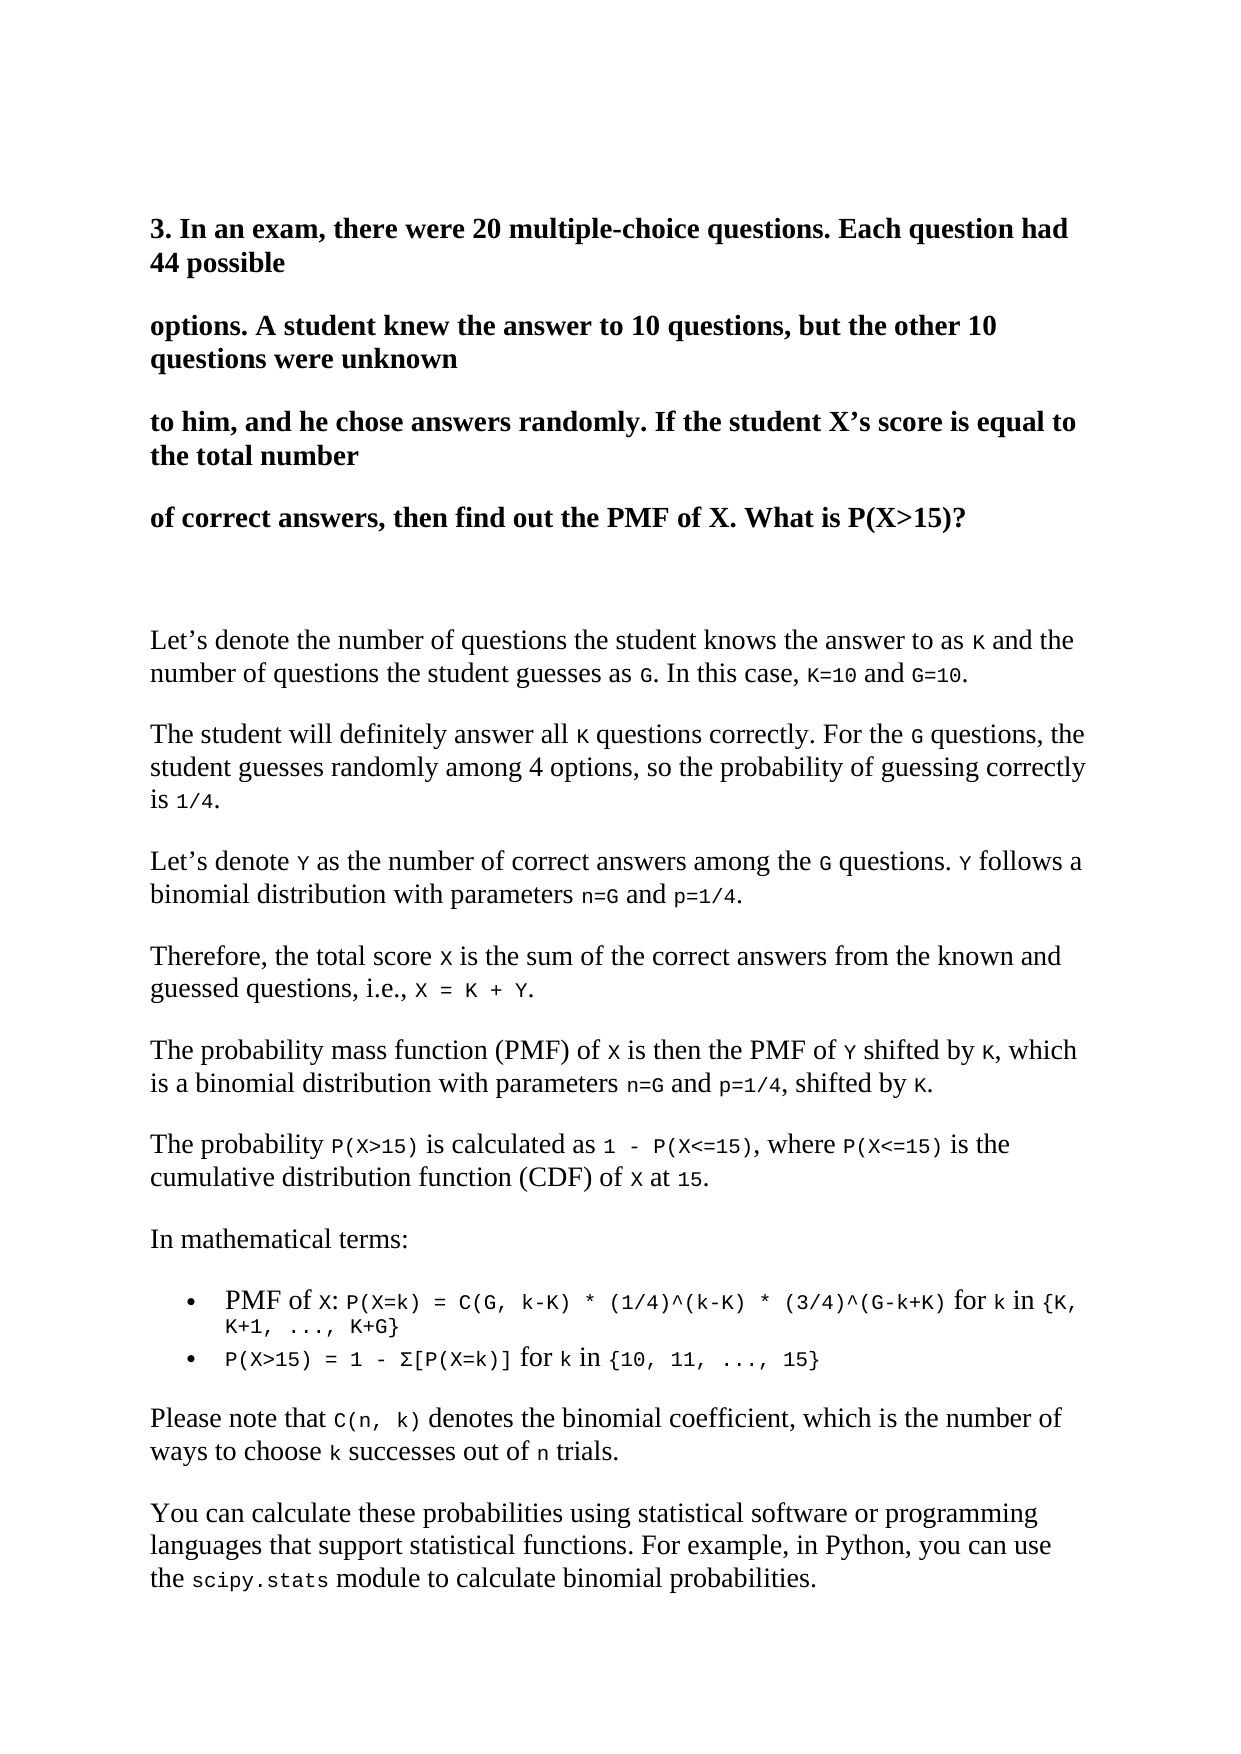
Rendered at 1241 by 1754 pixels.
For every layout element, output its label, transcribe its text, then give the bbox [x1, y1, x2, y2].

text Let’s denote Y as the number of correct answers among the G questions. Y follows a binomial distribution with parameters n=G and p=1/4. [150, 844, 1090, 909]
text The student will definitely answer all K questions correctly. For the G questions, the student guesses randomly among 4 options, so the probability of guessing correctly is 1/4. [150, 718, 1090, 815]
text You can calculate these probabilities using statistical software or programming languages that support statistical functions. For example, in Python, you can use the scipy.stats module to calculate binomial probabilities. [150, 1496, 1090, 1593]
text options. A student knew the answer to 10 questions, but the other 10 questions were unknown [150, 308, 1090, 375]
text Please note that C(n, k) denotes the binomial coefficient, which is the number of ways to choose k successes out of n trials. [150, 1401, 1090, 1467]
text In mathematical terms: [150, 1222, 1090, 1254]
text of correct answers, then find out the PMF of X. What is P(X>15)? [150, 500, 1090, 534]
text to him, and he chose answers randomly. If the student X’s score is equal to the total number [150, 404, 1090, 471]
list PMF of X: P(X=k) = C(G, k-K) * (1/4)^(k-K) * (3/4)^(G-k+K) for k in {K, K+1, ..., K+G} [187, 1283, 1090, 1340]
text The probability mass function (PMF) of X is then the PMF of Y shifted by K, which is a binomial distribution with parameters n=G and p=1/4, shifted by K. [150, 1033, 1090, 1098]
list P(X>15) = 1 - Σ[P(X=k)] for k in {10, 11, ..., 15} [187, 1340, 1090, 1372]
text 3. In an exam, there were 20 multiple-choice questions. Each question had 44 possible [150, 212, 1090, 279]
text Let’s denote the number of questions the student knows the answer to as K and the number of questions the student guesses as G. In this case, K=10 and G=10. [150, 623, 1090, 688]
text The probability P(X>15) is calculated as 1 - P(X<=15), where P(X<=15) is the cumulative distribution function (CDF) of X at 15. [150, 1127, 1090, 1193]
text Therefore, the total score X is the sum of the correct answers from the known and guessed questions, i.e., X = K + Y. [150, 939, 1090, 1004]
